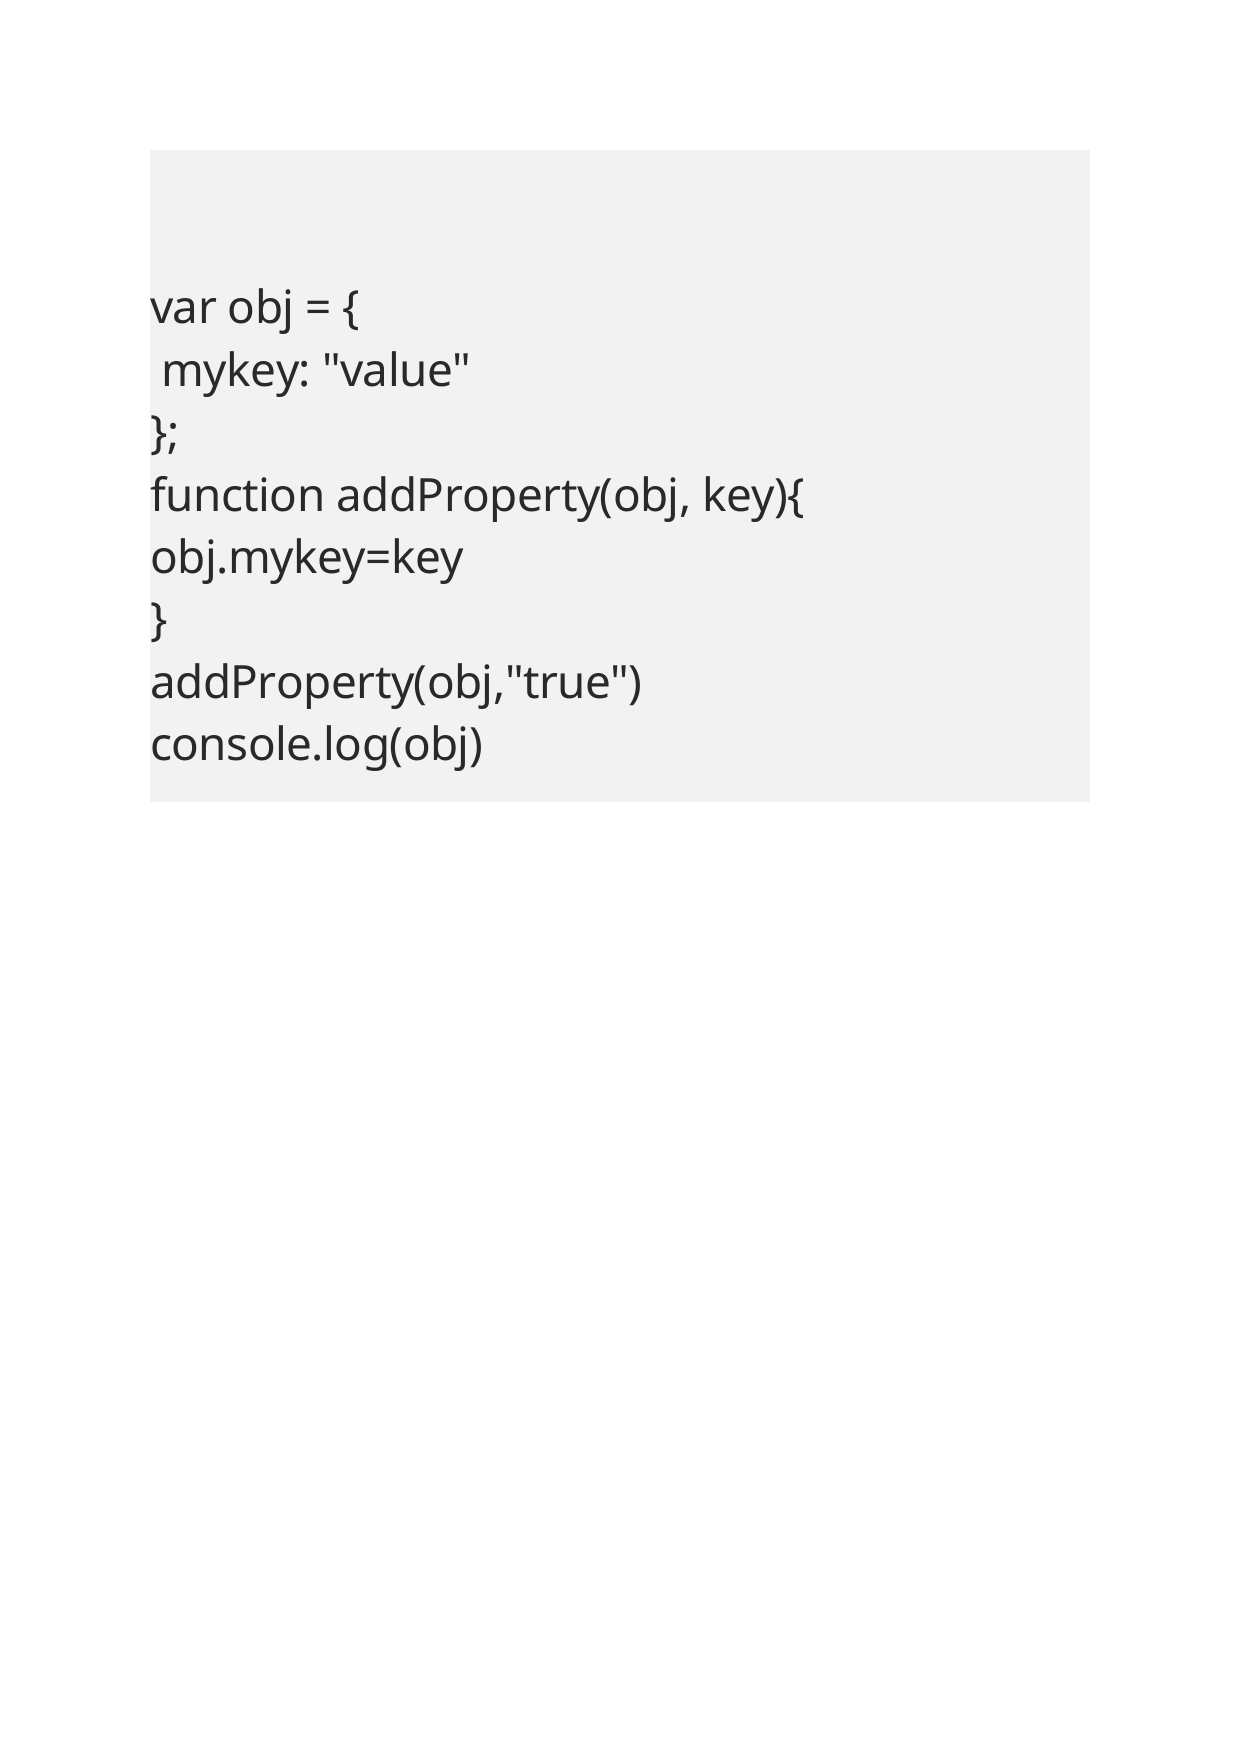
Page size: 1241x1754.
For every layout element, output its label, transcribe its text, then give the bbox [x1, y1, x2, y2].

text obj.mykey=key [150, 524, 1090, 587]
text var obj = { [150, 275, 1090, 337]
text } [150, 587, 1090, 649]
text mykey: "value" [150, 337, 1090, 399]
text console.log(obj) [150, 712, 1090, 802]
text addProperty(obj,"true") [150, 649, 1090, 712]
text }; [150, 399, 1090, 462]
text function addProperty(obj, key){ [150, 462, 1090, 524]
